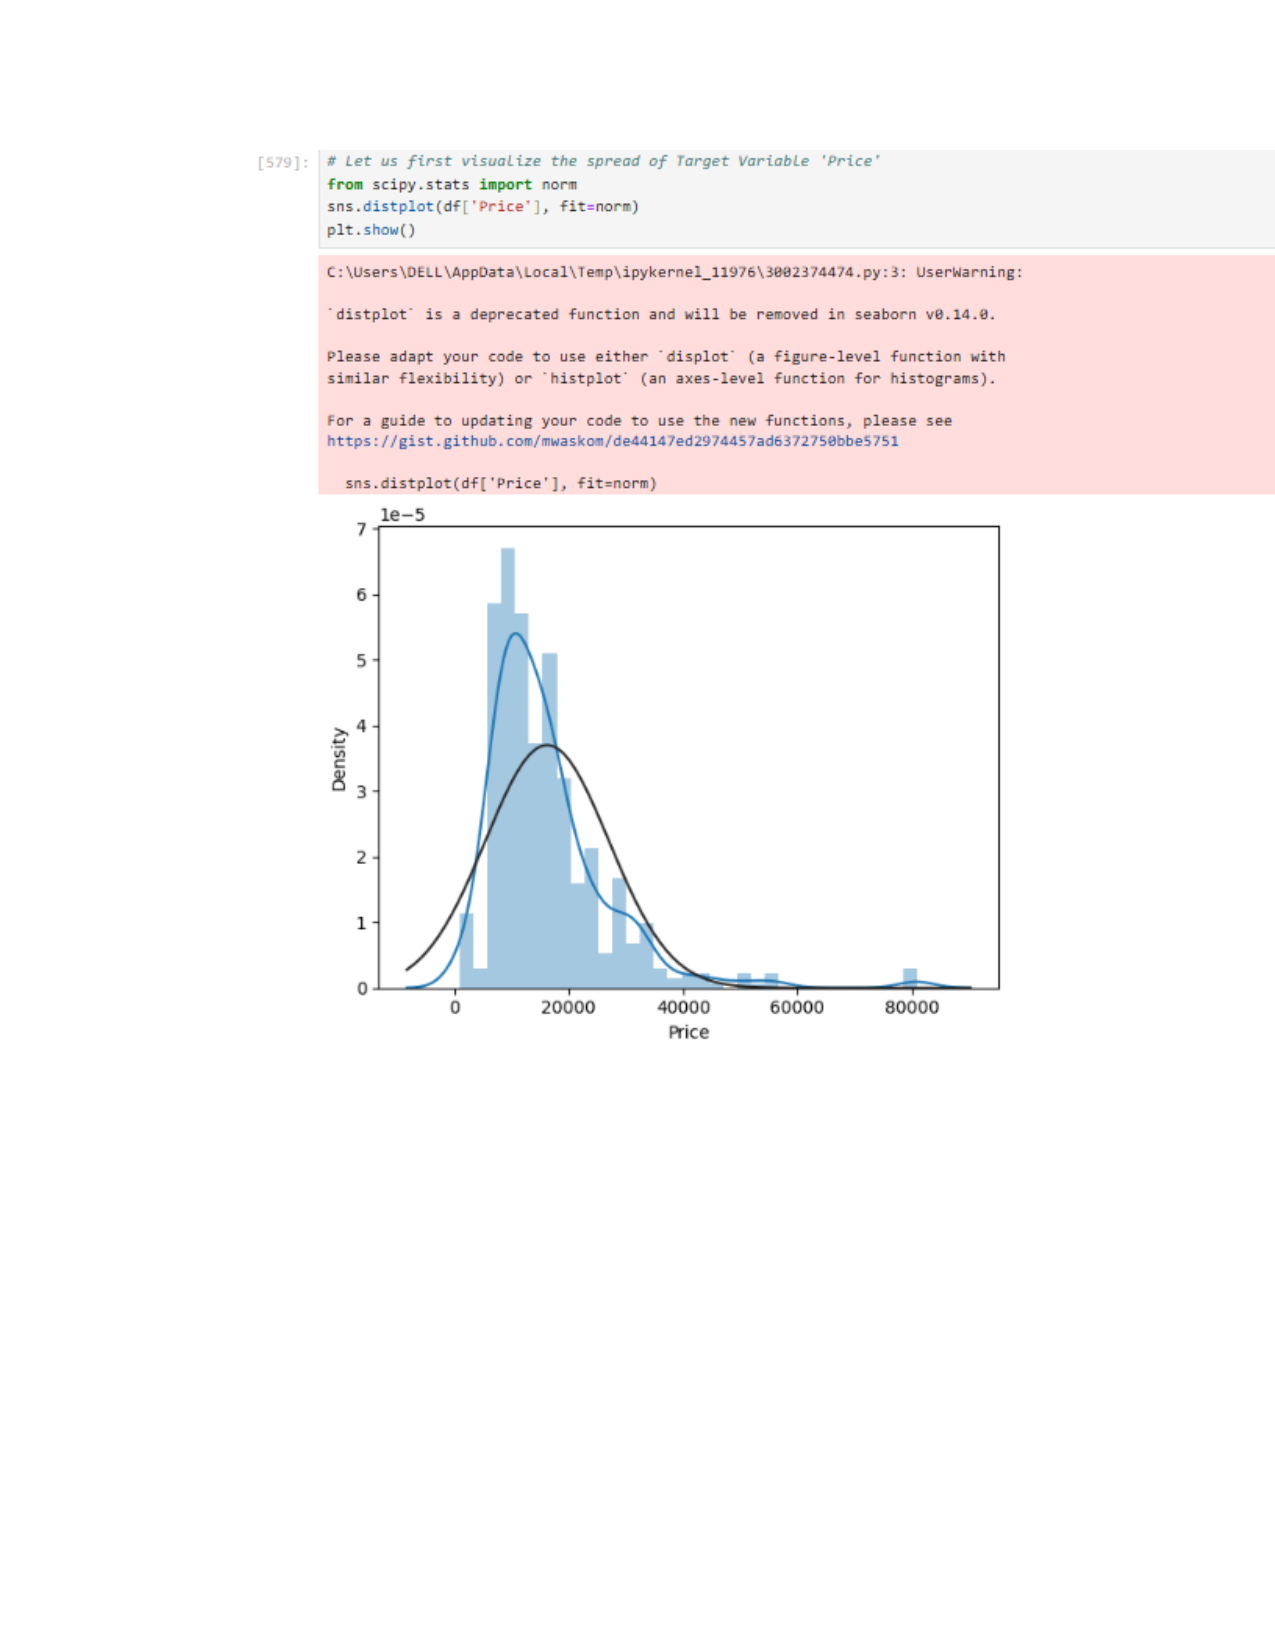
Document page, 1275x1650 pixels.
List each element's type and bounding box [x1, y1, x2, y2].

picture [225, 150, 1275, 1047]
